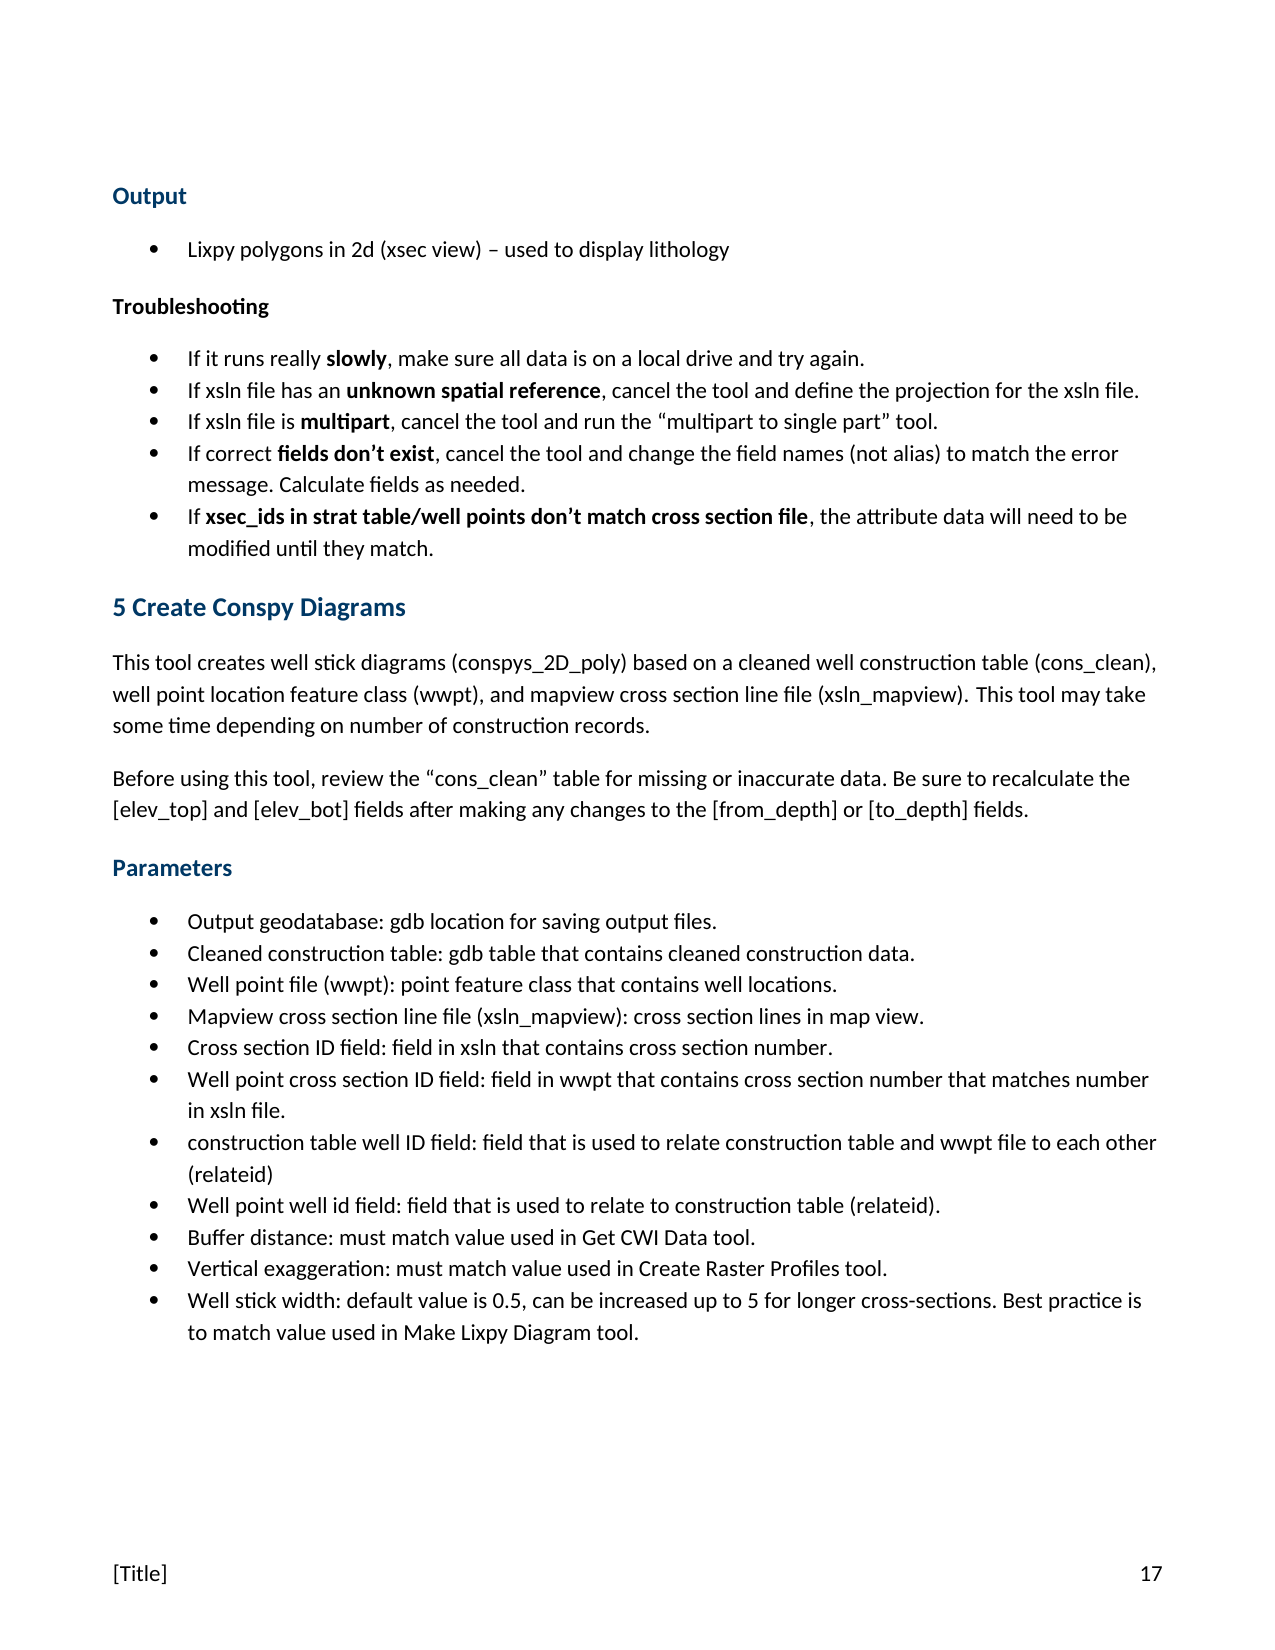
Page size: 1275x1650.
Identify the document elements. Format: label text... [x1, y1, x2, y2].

list Vertical exaggeration: must match value used in Create Raster Profiles tool. [150, 1254, 1162, 1282]
list Output geodatabase: gdb location for saving output files. [150, 907, 1162, 935]
list If it runs really slowly, make sure all data is on a local drive and try again. [150, 344, 1162, 372]
subtitle 5 Create Conspy Diagrams [112, 590, 1162, 623]
list construction table well ID field: field that is used to relate construction table and wwpt file to each other (relateid) [150, 1128, 1162, 1188]
subtitle Troubleshooting [112, 292, 1162, 320]
list Mapview cross section line file (xsln_mapview): cross section lines in map view. [150, 1002, 1162, 1030]
list Well point well id field: field that is used to relate to construction table (relateid). [150, 1191, 1162, 1219]
text Before using this tool, review the “cons_clean” table for missing or inaccurate data. Be sure to recalculate the [elev_top] and [elev_bot] fields after making any changes to the [from_depth] or [to_depth] fields. [112, 764, 1162, 823]
list Cross section ID field: field in xsln that contains cross section number. [150, 1033, 1162, 1062]
list Well point cross section ID field: field in wwpt that contains cross section number that matches number in xsln file. [150, 1065, 1162, 1125]
subtitle Parameters [112, 852, 1162, 882]
list If xsln file is multipart, cancel the tool and run the “multipart to single part” tool. [150, 407, 1162, 435]
list If xsln file has an unknown spatial reference, cancel the tool and define the projection for the xsln file. [150, 376, 1162, 404]
list If xsec_ids in strat table/well points don’t match cross section file, the attribute data will need to be modified until they match. [150, 502, 1162, 562]
text This tool creates well stick diagrams (conspys_2D_poly) based on a cleaned well construction table (cons_clean), well point location feature class (wwpt), and mapview cross section line file (xsln_mapview). This tool may take some time depending on number of construction records. [112, 648, 1162, 739]
list Cleaned construction table: gdb table that contains cleaned construction data. [150, 939, 1162, 967]
list Lixpy polygons in 2d (xsec view) – used to display lithology [150, 235, 1162, 263]
list Buffer distance: must match value used in Get CWI Data tool. [150, 1223, 1162, 1251]
subtitle Output [112, 180, 1162, 211]
list Well point file (wwpt): point feature class that contains well locations. [150, 970, 1162, 998]
list If correct fields don’t exist, cancel the tool and change the field names (not alias) to match the error message. Calculate fields as needed. [150, 439, 1162, 498]
list Well stick width: default value is 0.5, can be increased up to 5 for longer cross-sections. Best practice is to match value used in Make Lixpy Diagram tool. [150, 1286, 1162, 1346]
